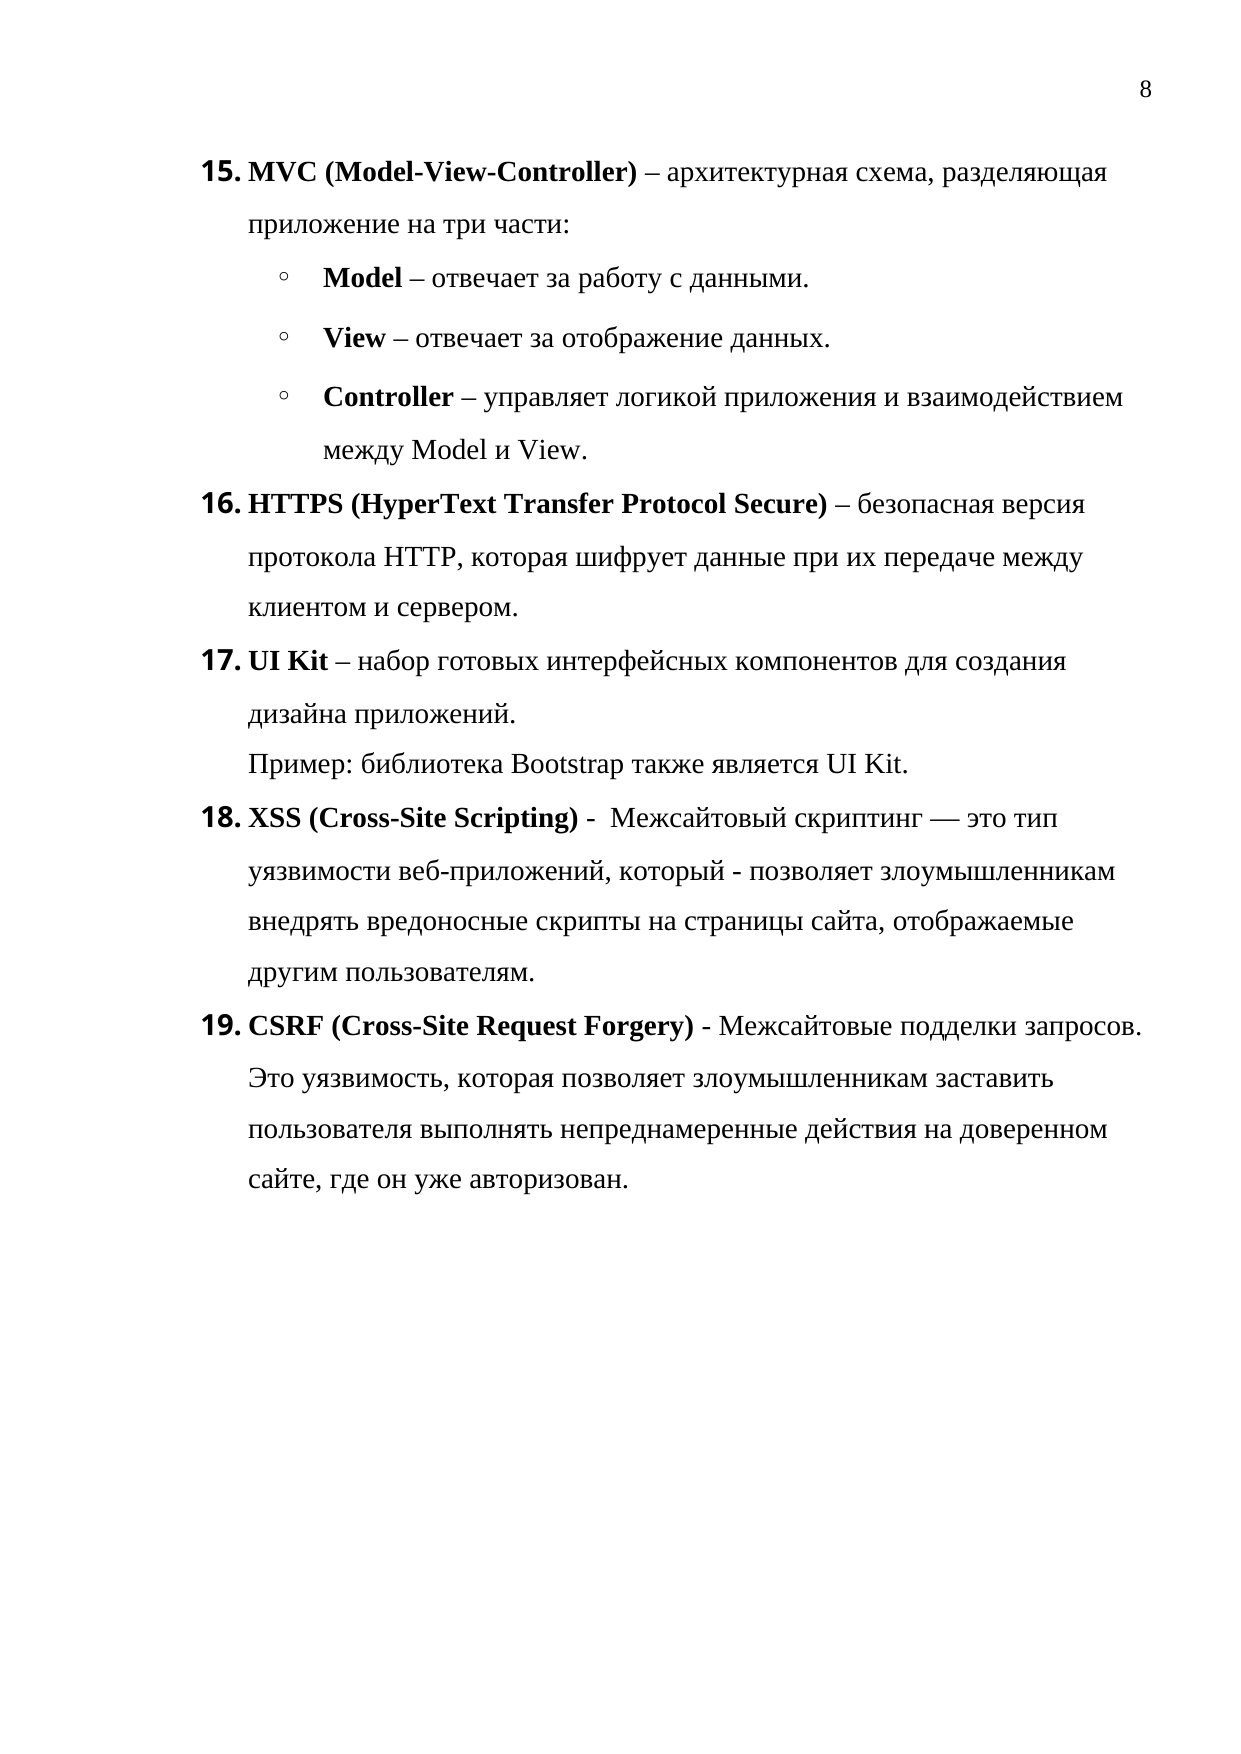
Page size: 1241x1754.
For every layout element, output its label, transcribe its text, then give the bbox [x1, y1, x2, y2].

list XSS (Cross-Site Scripting) - Межсайтовый скриптинг — это тип уязвимости веб-приложений, который - позволяет злоумышленникам внедрять вредоносные скрипты на страницы сайта, отображаемые другим пользователям. [200, 797, 1152, 987]
list CSRF (Cross-Site Request Forgery) - Межсайтовые подделки запросов. Это уязвимость, которая позволяет злоумышленникам заставить пользователя выполнять непреднамеренные действия на доверенном сайте, где он уже авторизован. [200, 1004, 1152, 1195]
list HTTPS (HyperText Transfer Protocol Secure) – безопасная версия протокола HTTP, которая шифрует данные при их передаче между клиентом и сервером. [200, 482, 1152, 623]
list MVC (Model-View-Controller) – архитектурная схема, разделяющая приложение на три части: [200, 150, 1152, 240]
list Controller – управляет логикой приложения и взаимодействием между Model и View. [275, 376, 1152, 466]
list UI Kit – набор готовых интерфейсных компонентов для создания дизайна приложений. Пример: библиотека Bootstrap также является UI Kit. [200, 639, 1152, 780]
list View – отвечает за отображение данных. [275, 316, 1152, 356]
list Model – отвечает за работу с данными. [275, 257, 1152, 296]
